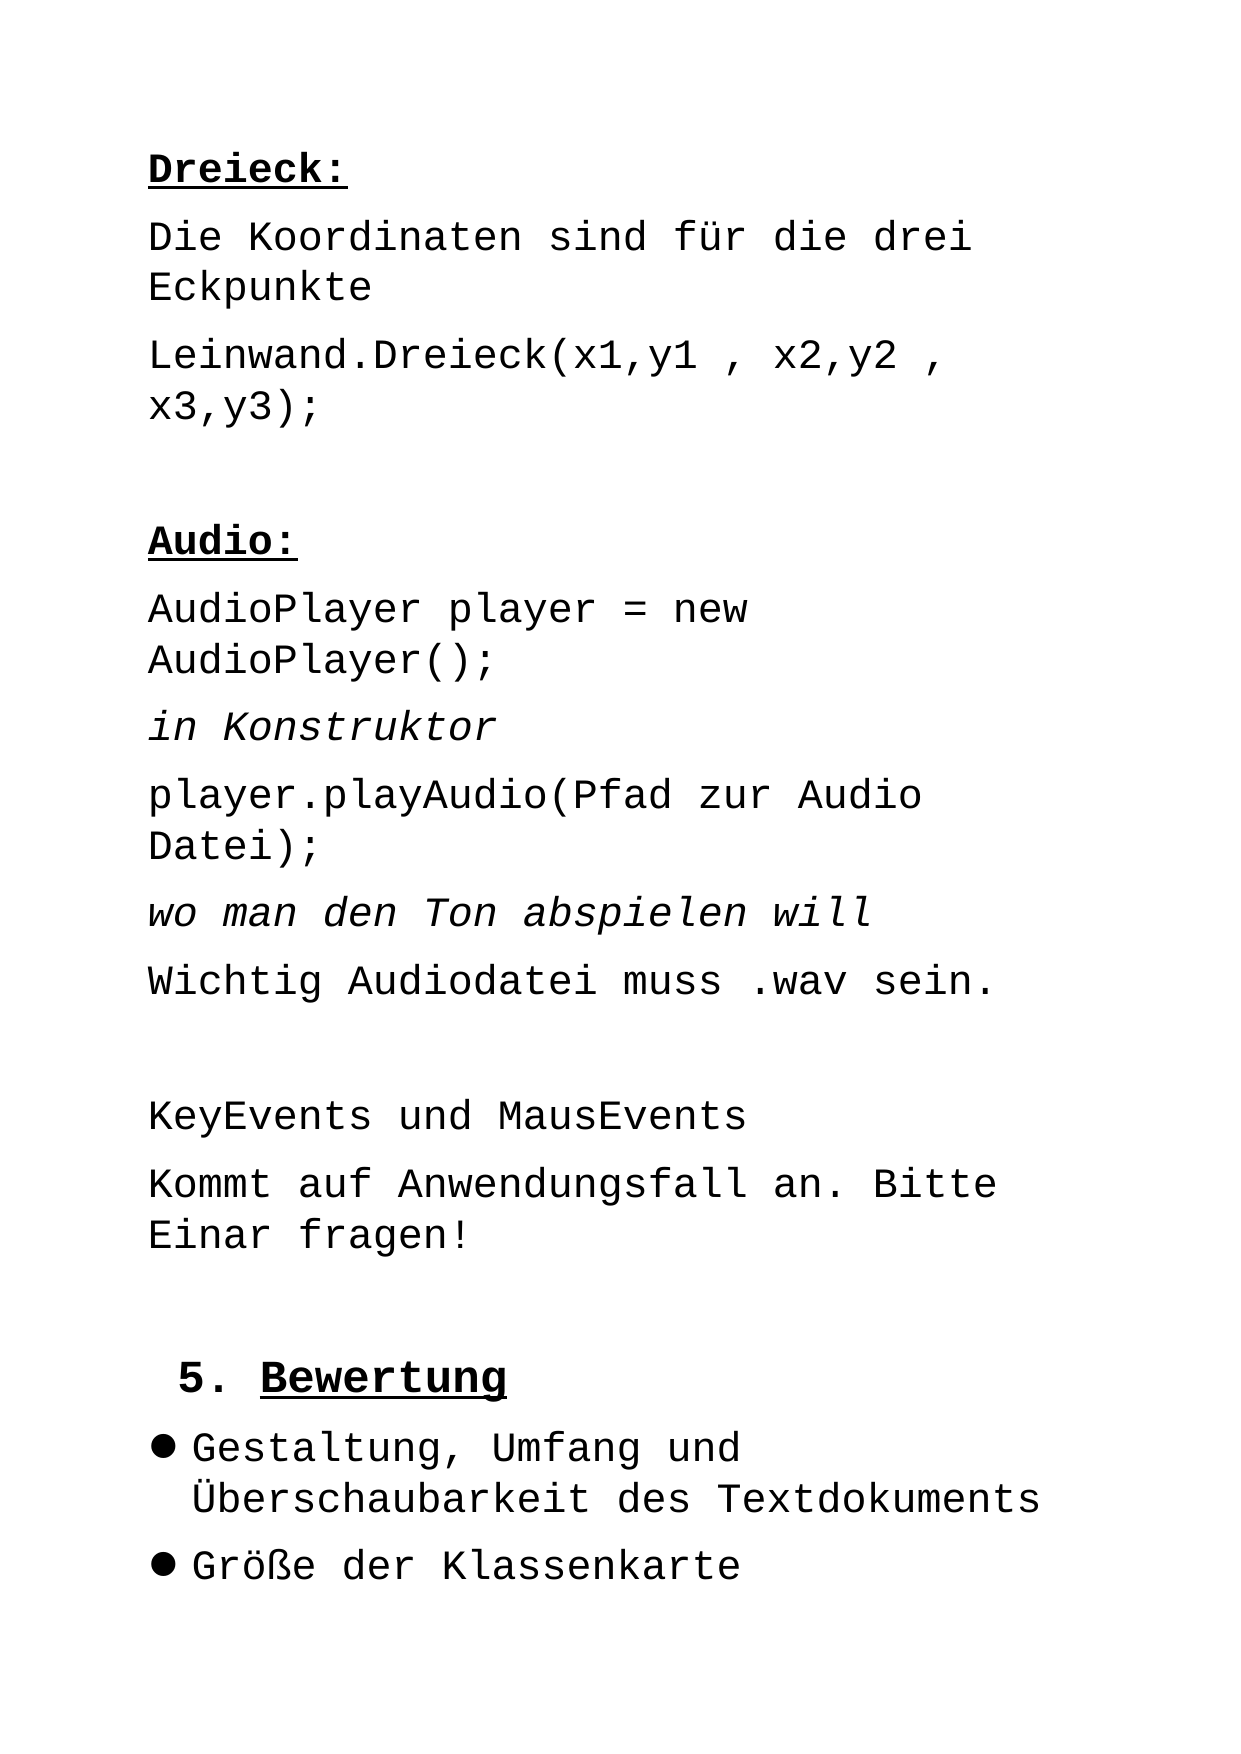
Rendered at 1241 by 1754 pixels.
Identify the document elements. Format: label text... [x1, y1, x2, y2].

text in Konstruktor [148, 706, 1093, 753]
list Größe der Klassenkarte [148, 1545, 1093, 1592]
text Wichtig Audiodatei muss .wav sein. [148, 960, 1093, 1007]
text player.playAudio(Pfad zur Audio Datei); [148, 774, 1093, 872]
text Audio: [148, 520, 1093, 567]
text Die Koordinaten sind für die drei Eckpunkte [148, 215, 1093, 313]
text Leinwand.Dreieck(x1,y1 , x2,y2 , x3,y3); [148, 334, 1093, 432]
text AudioPlayer player = new AudioPlayer(); [148, 587, 1093, 686]
text Kommt auf Anwendungsfall an. Bitte Einar fragen! [148, 1163, 1093, 1261]
text Dreieck: [148, 148, 1093, 195]
text KeyEvents und MausEvents [148, 1095, 1093, 1142]
text wo man den Ton abspielen will [148, 892, 1093, 939]
list Gestaltung, Umfang und Überschaubarkeit des Textdokuments [148, 1427, 1093, 1525]
list Bewertung [177, 1354, 1093, 1406]
